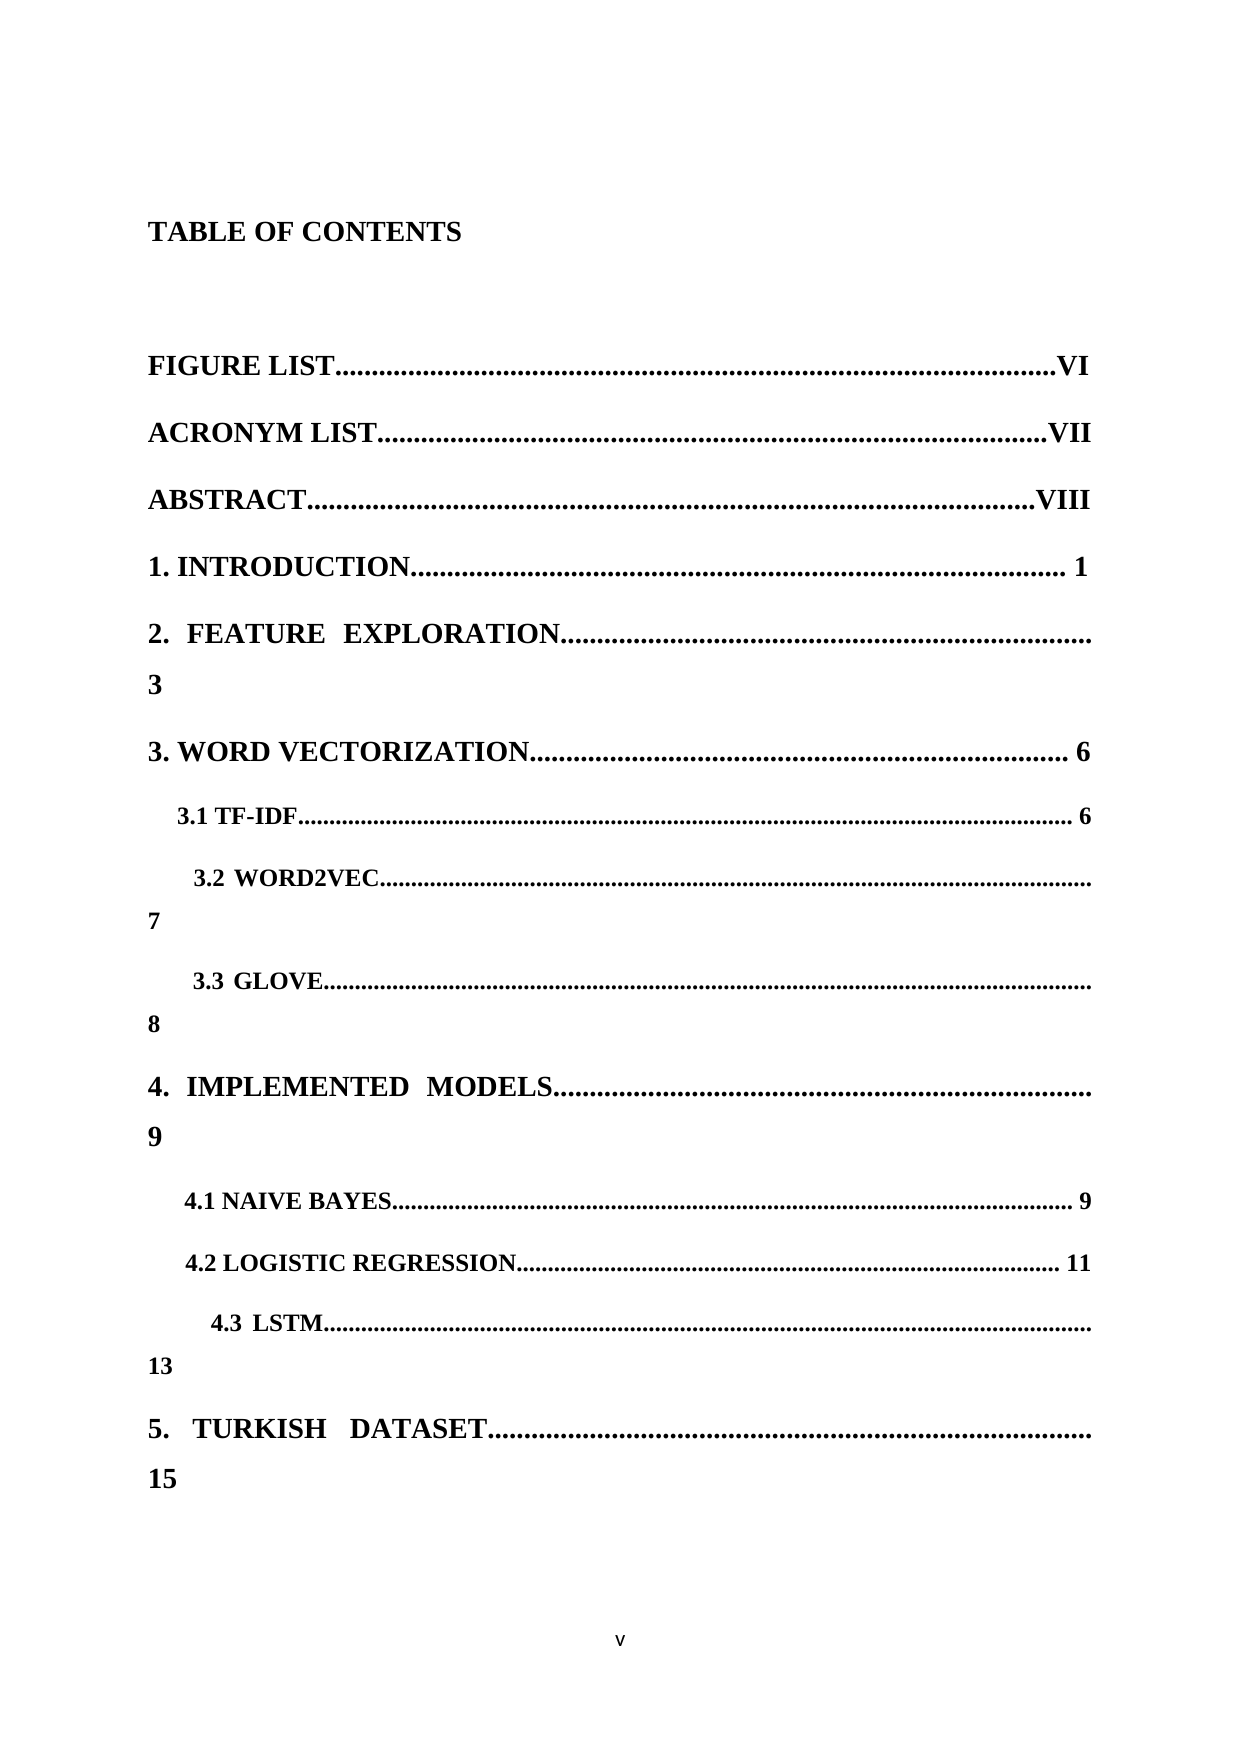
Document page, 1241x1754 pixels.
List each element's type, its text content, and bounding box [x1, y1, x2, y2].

text TABLE OF CONTENTS [148, 214, 1093, 248]
text 2. FEATURE EXPLORATION......................................................................... 3 [148, 616, 1093, 700]
text 3.2 WORD2VEC.................................................................................................................. 7 [148, 863, 1093, 935]
text 3.3 GLOVE........................................................................................................................... 8 [148, 966, 1093, 1038]
text ACRONYM LIST............................................................................................VII [148, 416, 1093, 449]
text 1. INTRODUCTION.......................................................................................... 1 [148, 549, 1093, 583]
text 5. TURKISH DATASET................................................................................... 15 [148, 1411, 1093, 1495]
text FIGURE LIST...................................................................................................VI [148, 348, 1093, 382]
text 4. IMPLEMENTED MODELS.......................................................................... 9 [148, 1069, 1093, 1153]
text 3.1 TF-IDF............................................................................................................................ 6 [148, 801, 1093, 829]
text 3. WORD VECTORIZATION.......................................................................... 6 [148, 734, 1093, 767]
text 4.2 LOGISTIC REGRESSION....................................................................................... 11 [148, 1248, 1093, 1277]
text ABSTRACT....................................................................................................VIII [148, 482, 1093, 516]
text 4.3 LSTM........................................................................................................................... 13 [148, 1308, 1093, 1380]
text 4.1 NAIVE BAYES............................................................................................................. 9 [148, 1186, 1093, 1215]
